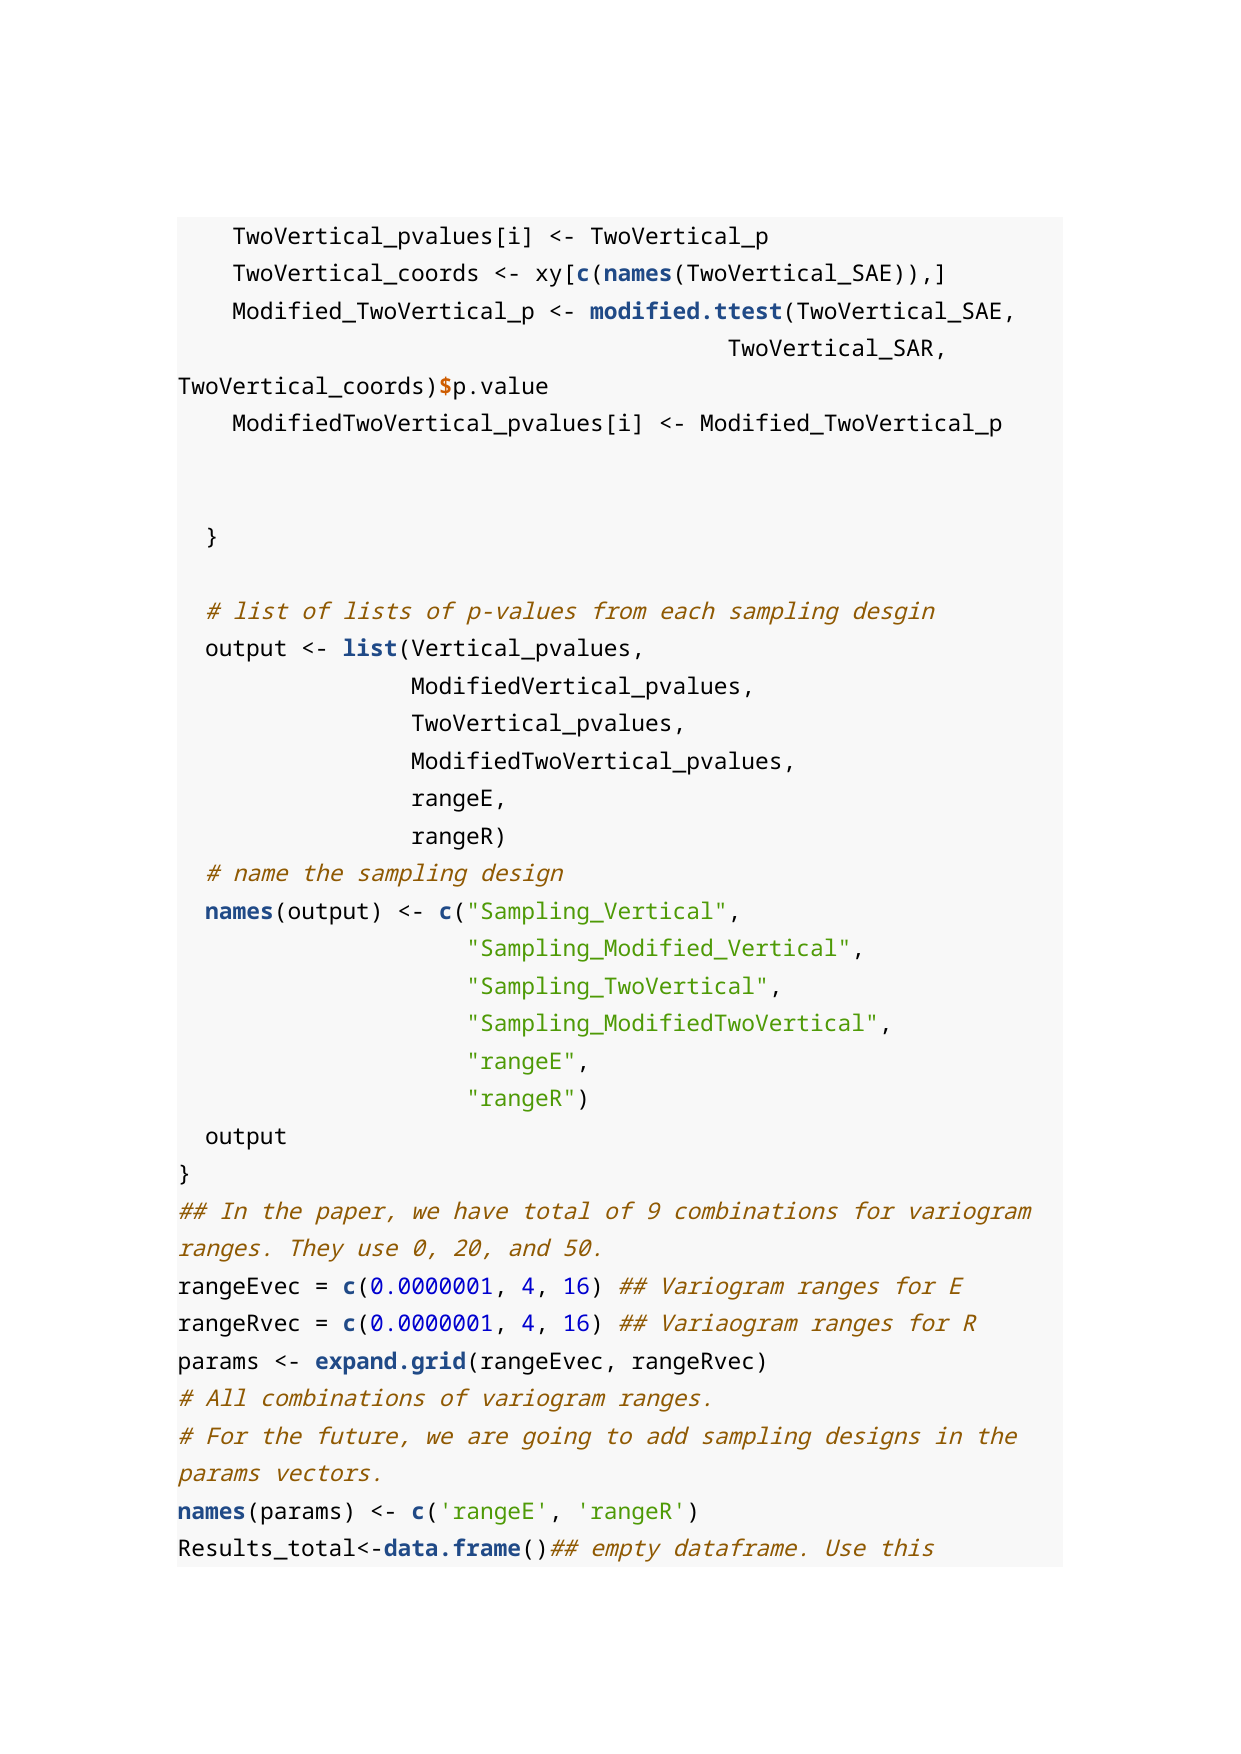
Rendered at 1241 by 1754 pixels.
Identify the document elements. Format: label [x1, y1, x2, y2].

text [177, 217, 1063, 1567]
